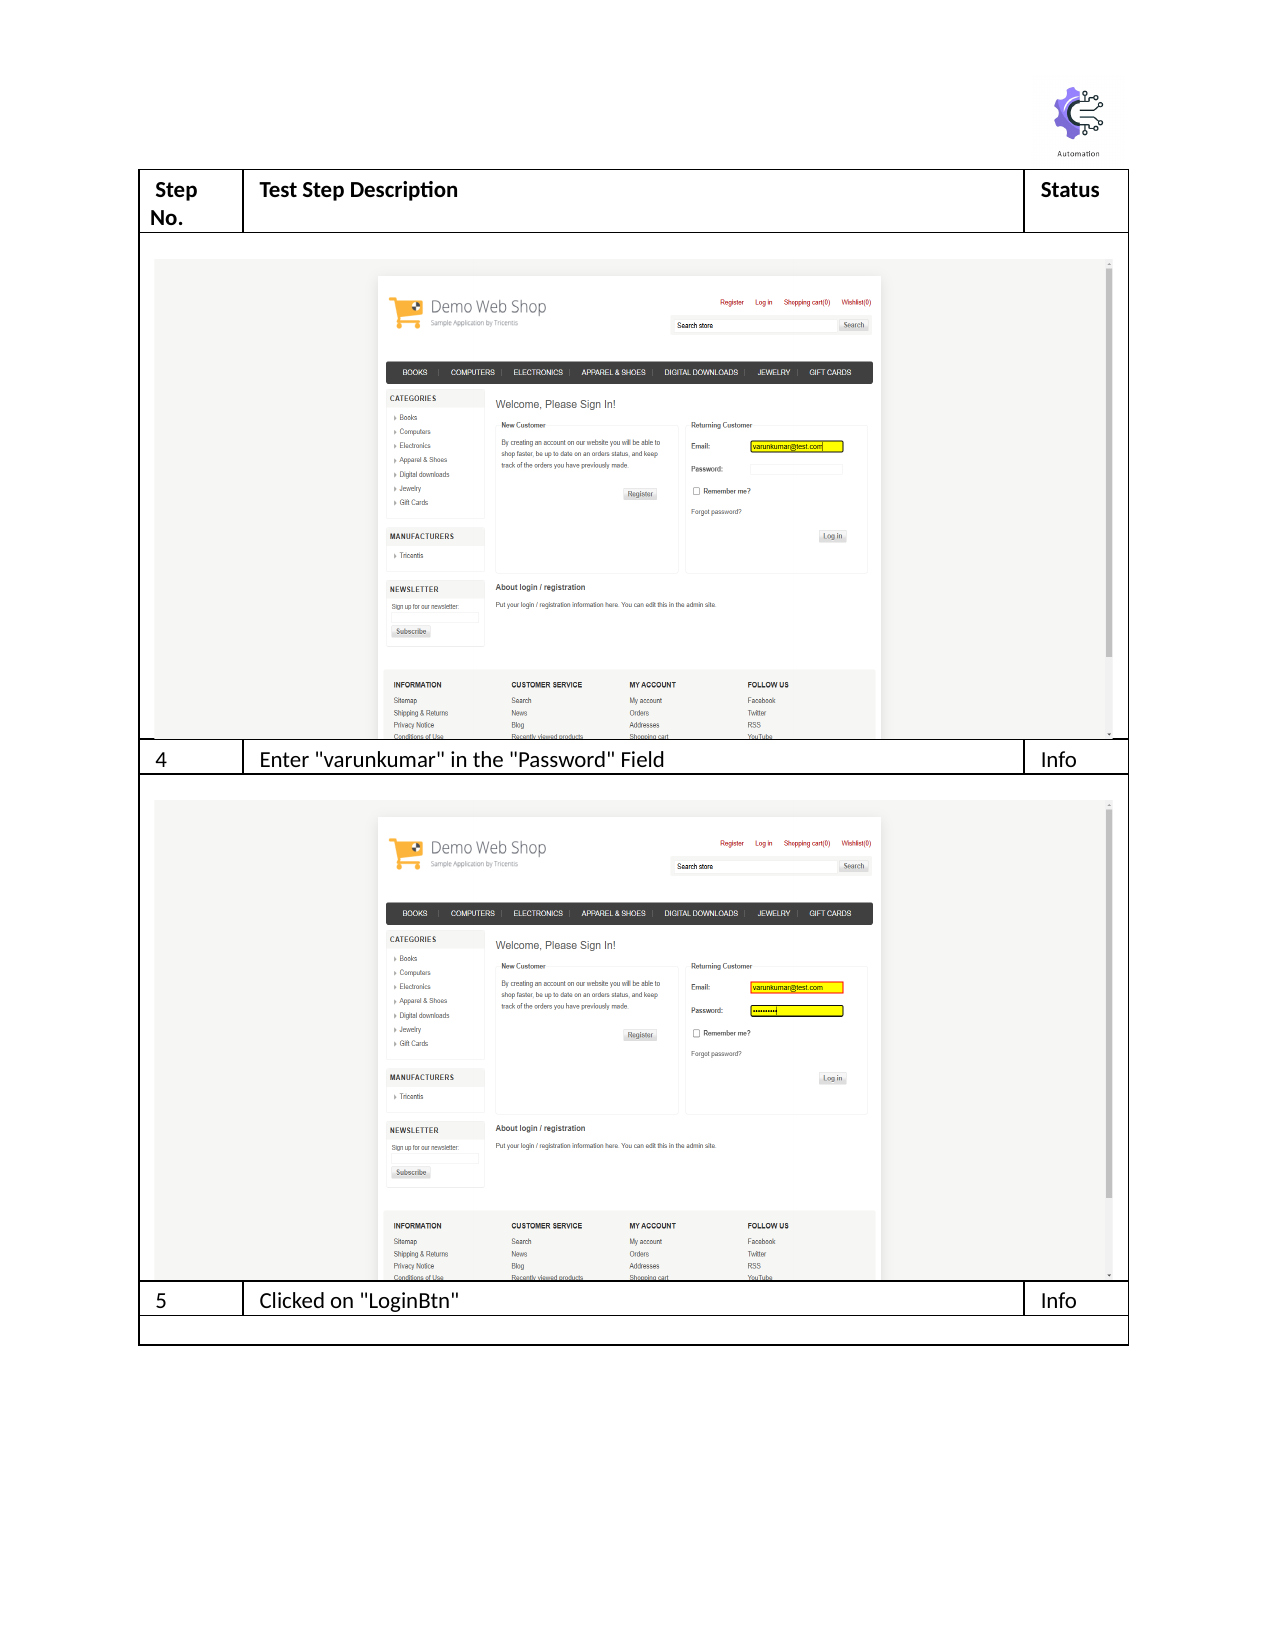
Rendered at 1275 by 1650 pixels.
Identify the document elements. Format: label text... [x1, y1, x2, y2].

picture [1031, 75, 1125, 169]
table_header Step No. [140, 170, 242, 238]
picture [154, 265, 1113, 745]
table_header Clicked on "LoginBtn" [244, 1291, 1023, 1328]
picture [154, 810, 1113, 1290]
table_header 4 [140, 746, 242, 783]
table_header [140, 240, 1128, 745]
table_header [140, 785, 1128, 1289]
table_header Status [1025, 170, 1128, 238]
table_header Info [1025, 746, 1128, 783]
table_header Info [1025, 1291, 1128, 1328]
table_header 5 [140, 1291, 242, 1328]
table_header [140, 1329, 1128, 1363]
table_header Test Step Description [244, 170, 1023, 238]
table_header Enter "varunkumar" in the "Password" Field [244, 746, 1023, 783]
